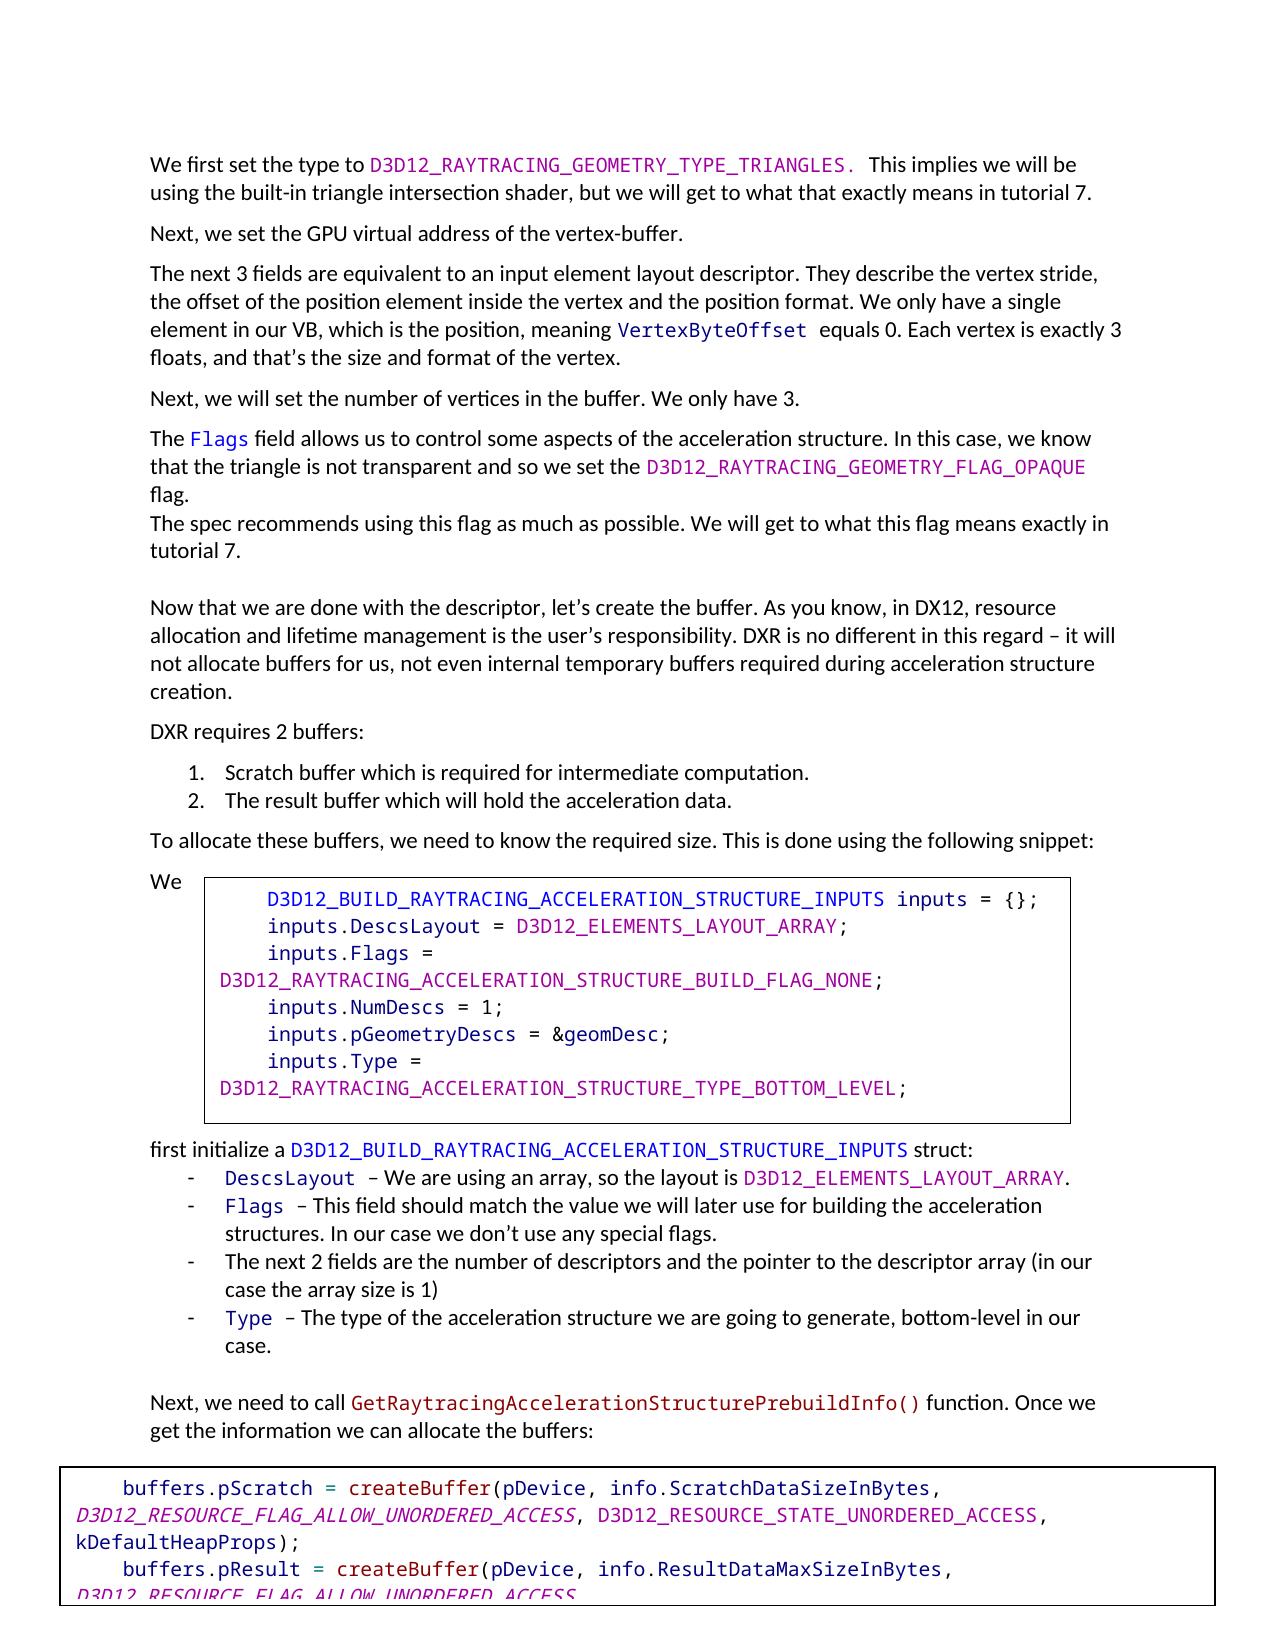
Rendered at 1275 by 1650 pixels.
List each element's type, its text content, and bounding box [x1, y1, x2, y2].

text The next 3 fields are equivalent to an input element layout descriptor. They describe the vertex stride, the offset of the position element inside the vertex and the position format. We only have a single element in our VB, which is the position, meaning VertexByteOffset equals 0. Each vertex is exactly 3 floats, and that’s the size and format of the vertex. [150, 259, 1125, 371]
text We first initialize a D3D12_BUILD_RAYTRACING_ACCELERATION_STRUCTURE_INPUTS struct: [150, 867, 1125, 1163]
list Scratch buffer which is required for intermediate computation. [187, 758, 1125, 786]
list Type – The type of the acceleration structure we are going to generate, bottom-level in our case. [187, 1303, 1125, 1360]
text The Flags field allows us to control some aspects of the acceleration structure. In this case, we know that the triangle is not transparent and so we set the D3D12_RAYTRACING_GEOMETRY_FLAG_OPAQUE flag. [150, 424, 1125, 509]
list DescsLayout – We are using an array, so the layout is D3D12_ELEMENTS_LAYOUT_ARRAY. [187, 1163, 1125, 1191]
text Now that we are done with the descriptor, let’s create the buffer. As you know, in DX12, resource allocation and lifetime management is the user’s responsibility. DXR is no different in this regard – it will not allocate buffers for us, not even internal temporary buffers required during acceleration structure creation. [150, 593, 1125, 705]
text We first set the type to D3D12_RAYTRACING_GEOMETRY_TYPE_TRIANGLES. This implies we will be using the built-in triangle intersection shader, but we will get to what that exactly means in tutorial 7. [150, 150, 1125, 206]
list Flags – This field should match the value we will later use for building the acceleration structures. In our case we don’t use any special flags. [187, 1191, 1125, 1247]
text To allocate these buffers, we need to know the required size. This is done using the following snippet: [150, 826, 1125, 854]
text Next, we set the GPU virtual address of the vertex-buffer. [150, 219, 1125, 247]
list The next 2 fields are the number of descriptors and the pointer to the descriptor array (in our case the array size is 1) [187, 1247, 1125, 1303]
text DXR requires 2 buffers: [150, 717, 1125, 745]
list The result buffer which will hold the acceleration data. [187, 786, 1125, 814]
text Next, we need to call GetRaytracingAccelerationStructurePrebuildInfo() function. Once we get the information we can allocate the buffers: [150, 1388, 1125, 1444]
text The spec recommends using this flag as much as possible. We will get to what this flag means exactly in tutorial 7. [150, 509, 1125, 565]
text Next, we will set the number of vertices in the buffer. We only have 3. [150, 384, 1125, 412]
